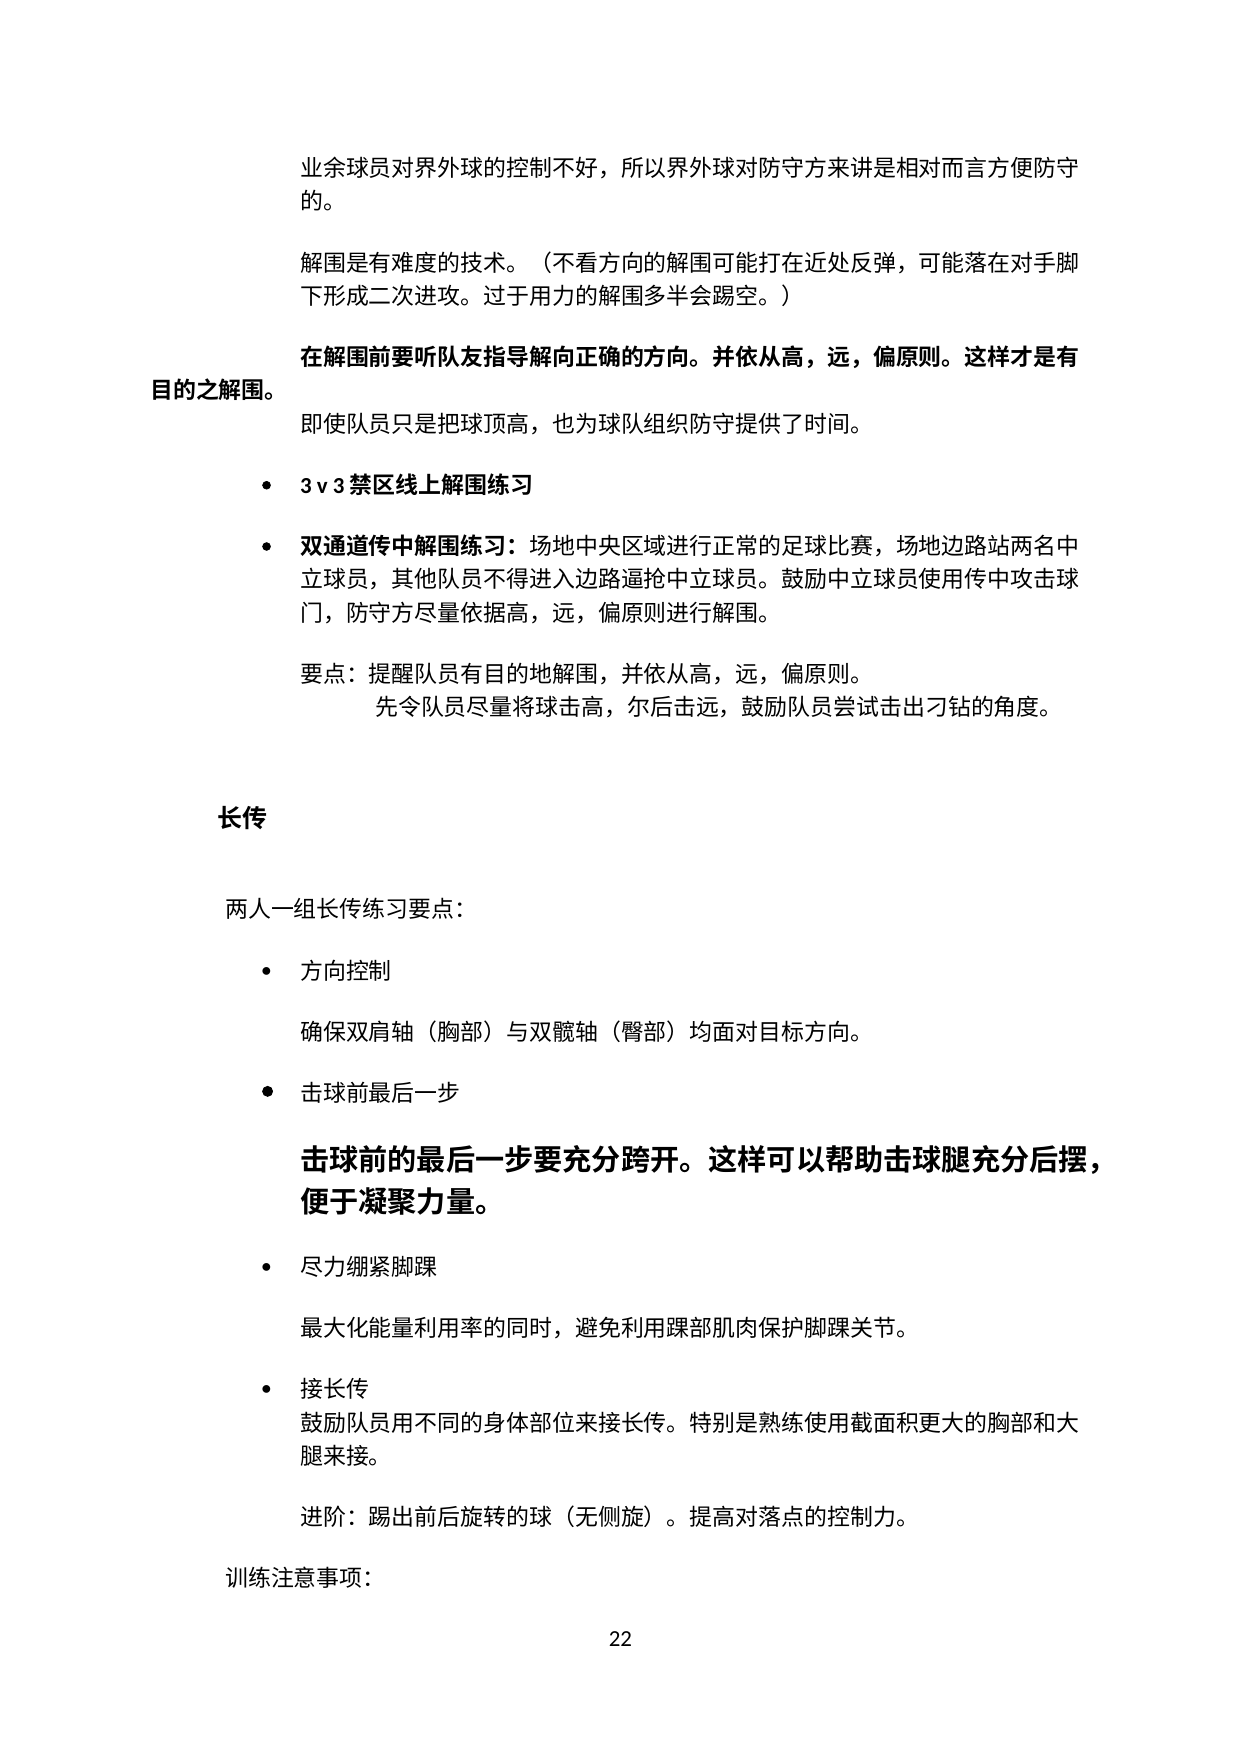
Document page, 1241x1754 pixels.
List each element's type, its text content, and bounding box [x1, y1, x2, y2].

text 训练注意事项： [150, 1560, 1090, 1593]
subtitle 长传 [217, 799, 1090, 835]
list 击球前最后一步 [262, 1075, 1090, 1108]
list 即使队员只是把球顶高，也为球队组织防守提供了时间。 [300, 405, 1090, 439]
text 最大化能量利用率的同时，避免利用踝部肌肉保护脚踝关节。 [225, 1310, 1090, 1343]
list 解围是有难度的技术。（不看方向的解围可能打在近处反弹，可能落在对手脚下形成二次进攻。过于用力的解围多半会踢空。） [300, 244, 1090, 311]
list 先令队员尽量将球击高，尔后击远，鼓励队员尝试击出刁钻的角度。 [300, 689, 1090, 722]
text 在解围前要听队友指导解向正确的方向。并依从高，远，偏原则。这样才是有目的之解围。 [150, 339, 1090, 405]
list 3 v 3 禁区线上解围练习 [262, 467, 1090, 500]
list 业余球员对界外球的控制不好，所以界外球对防守方来讲是相对而言方便防守的。 [300, 150, 1090, 216]
text 确保双肩轴（胸部）与双髋轴（臀部）均面对目标方向。 [262, 1014, 1090, 1047]
list 方向控制 [262, 952, 1090, 986]
text 鼓励队员用不同的身体部位来接长传。特别是熟练使用截面积更大的胸部和大腿来接。 [300, 1404, 1090, 1471]
list 要点：提醒队员有目的地解围，并依从高，远，偏原则。 [300, 656, 1090, 689]
list 尽力绷紧脚踝 [262, 1249, 1090, 1282]
list 接长传 [262, 1371, 1090, 1404]
list 击球前的最后一步要充分跨开。这样可以帮助击球腿充分后摆，便于凝聚力量。 [300, 1136, 1090, 1221]
list 进阶：踢出前后旋转的球（无侧旋）。提高对落点的控制力。 [300, 1499, 1090, 1532]
list 双通道传中解围练习：场地中央区域进行正常的足球比赛，场地边路站两名中立球员，其他队员不得进入边路逼抢中立球员。鼓励中立球员使用传中攻击球门，防守方尽量依据高，远，偏原则进行解围。 [262, 528, 1090, 628]
text 两人一组长传练习要点： [150, 891, 1090, 924]
